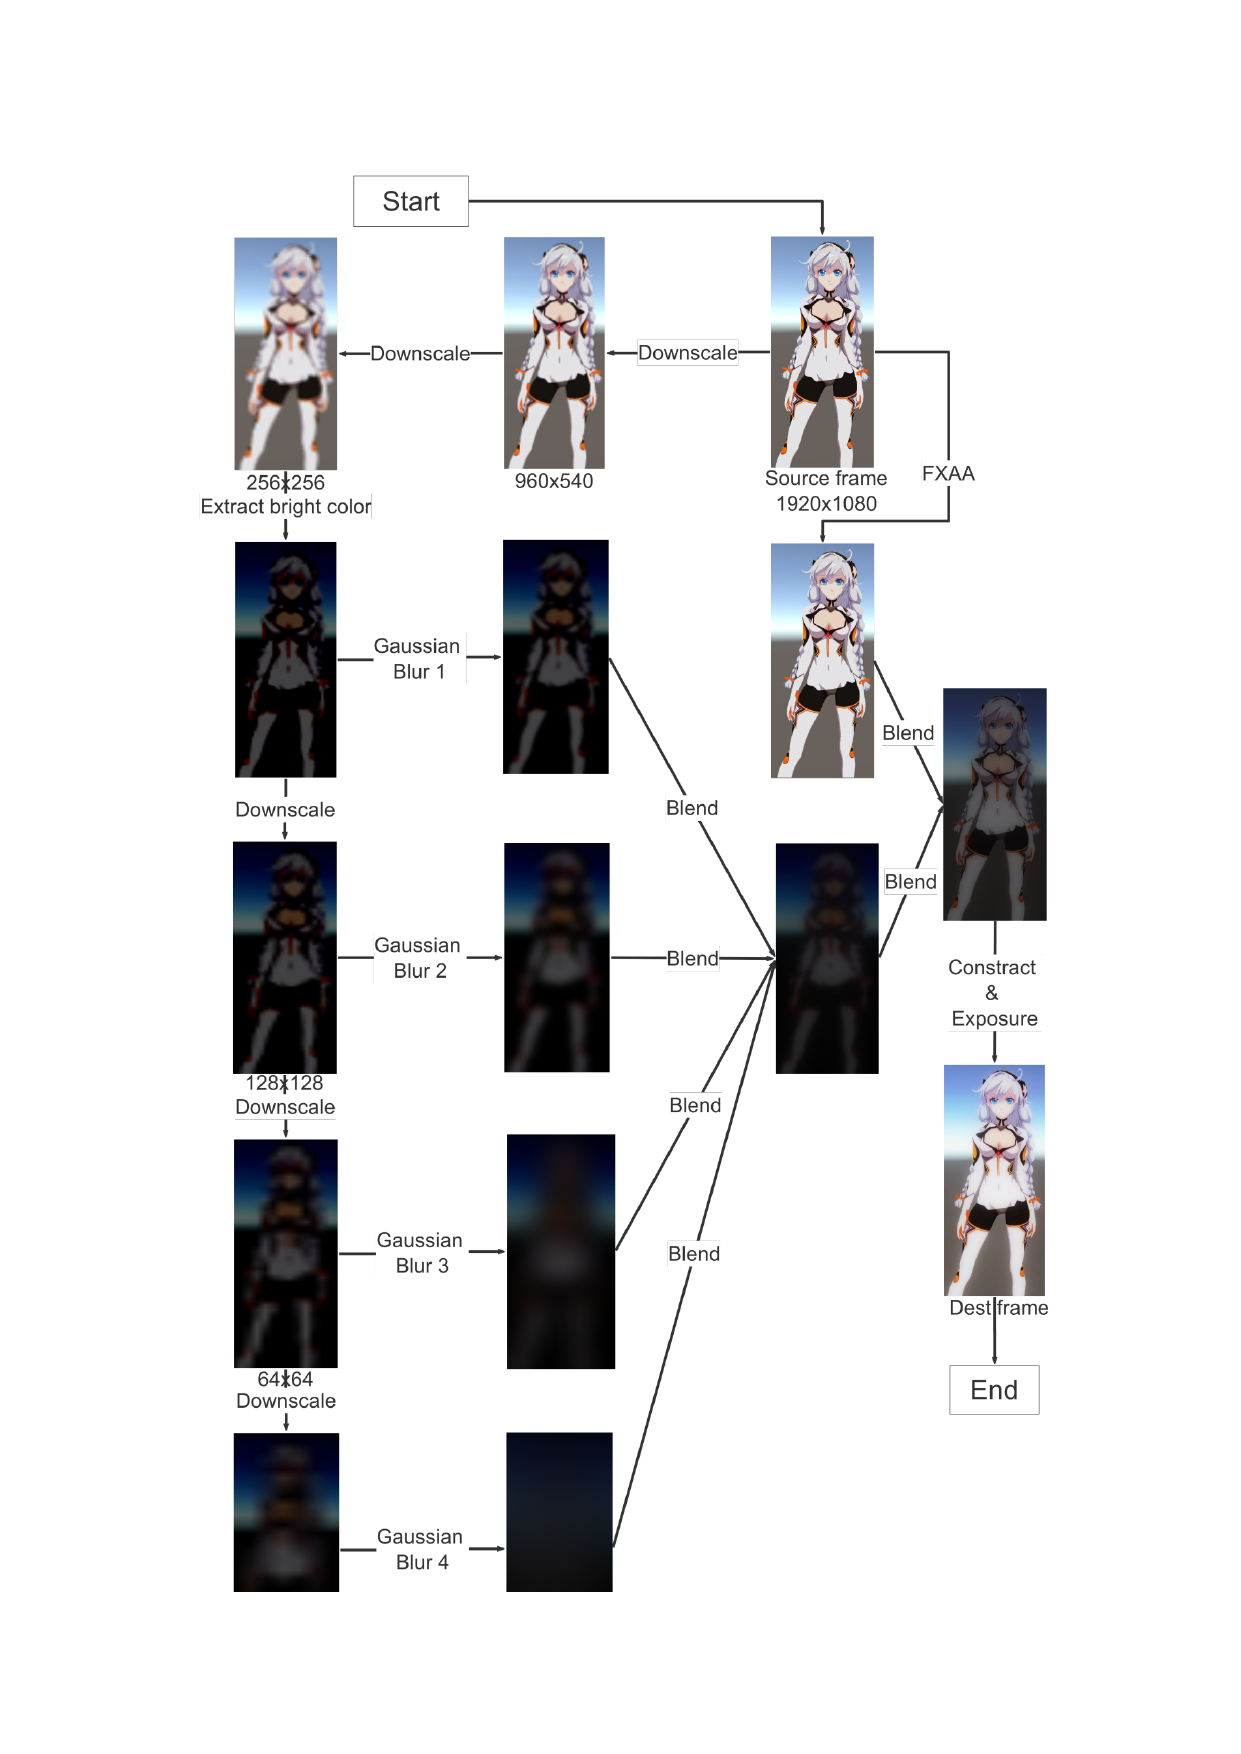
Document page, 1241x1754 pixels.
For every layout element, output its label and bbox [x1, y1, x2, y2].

picture [187, 162, 1063, 1592]
